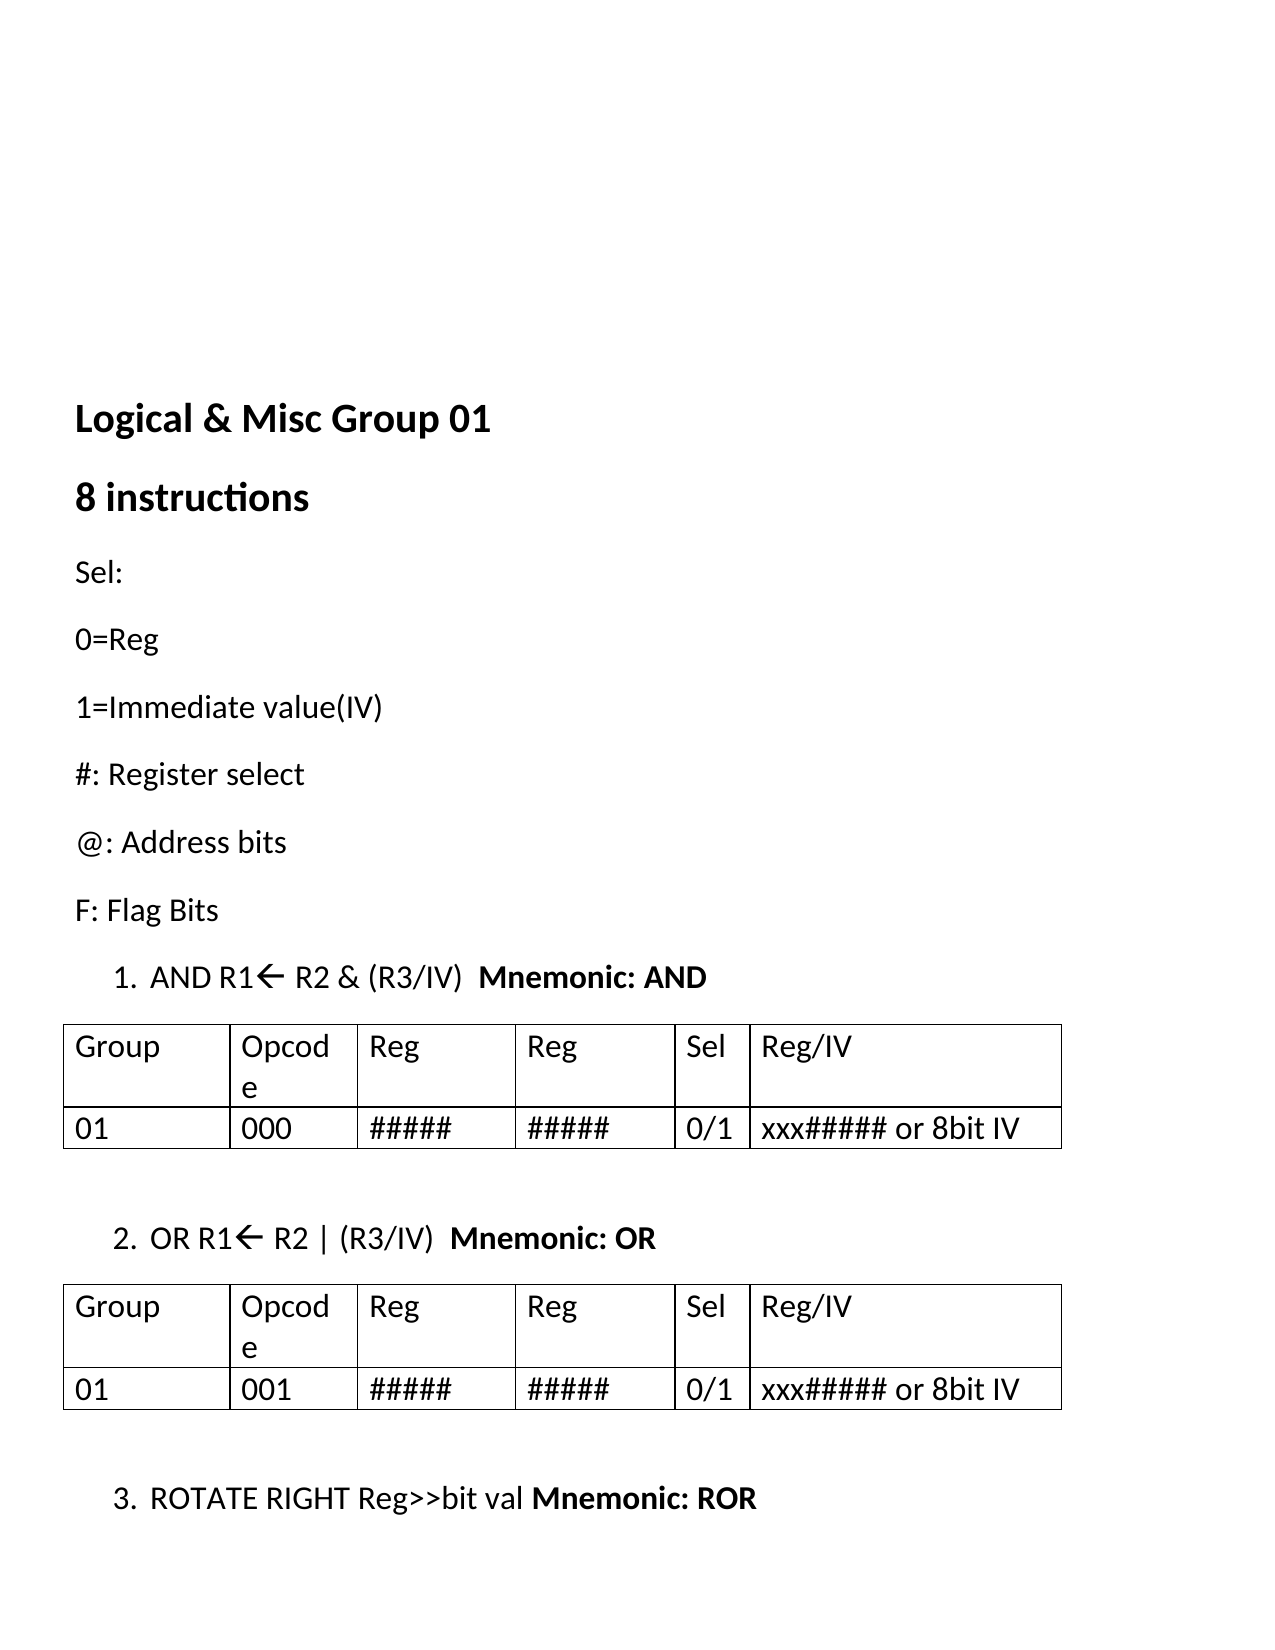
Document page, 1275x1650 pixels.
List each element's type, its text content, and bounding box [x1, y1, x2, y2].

table_header Reg [516, 1025, 674, 1106]
table_header Group [64, 1285, 229, 1367]
text 1=Immediate value(IV) [75, 686, 1200, 727]
table_cell ##### [516, 1108, 674, 1148]
table_header Reg/IV [751, 1285, 1061, 1367]
table_cell ##### [358, 1368, 515, 1409]
table_header Reg [358, 1285, 515, 1367]
table_header Sel [676, 1285, 749, 1367]
text #: Register select [75, 753, 1200, 794]
text F: Flag Bits [75, 889, 1200, 929]
text Sel: [75, 551, 1200, 591]
text 0=Reg [75, 618, 1200, 659]
table_header Opcode [231, 1285, 357, 1367]
table_cell 001 [231, 1368, 357, 1409]
table_cell xxx##### or 8bit IV [751, 1108, 1061, 1148]
table_cell 01 [64, 1368, 229, 1409]
table_header Reg [516, 1285, 674, 1367]
table_header Reg/IV [751, 1025, 1061, 1106]
table_cell 000 [231, 1108, 357, 1148]
text @: Address bits [75, 821, 1200, 862]
table_cell ##### [516, 1368, 674, 1409]
table_header Sel [676, 1025, 749, 1106]
list ROTATE RIGHT Reg>>bit val Mnemonic: ROR [112, 1477, 1200, 1518]
table_cell xxx##### or 8bit IV [751, 1368, 1061, 1409]
table_cell 01 [64, 1108, 229, 1148]
table_header Group [64, 1025, 229, 1106]
text 8 instructions [75, 471, 1200, 522]
list OR R1 R2 | (R3/IV) Mnemonic: OR [112, 1217, 1200, 1257]
table_header Opcode [231, 1025, 357, 1106]
text Logical & Misc Group 01 [75, 392, 1200, 443]
table_header Reg [358, 1025, 515, 1106]
table_cell 0/1 [676, 1108, 749, 1148]
table_cell ##### [358, 1108, 515, 1148]
table_cell 0/1 [676, 1368, 749, 1409]
list AND R1 R2 & (R3/IV) Mnemonic: AND [112, 956, 1200, 997]
